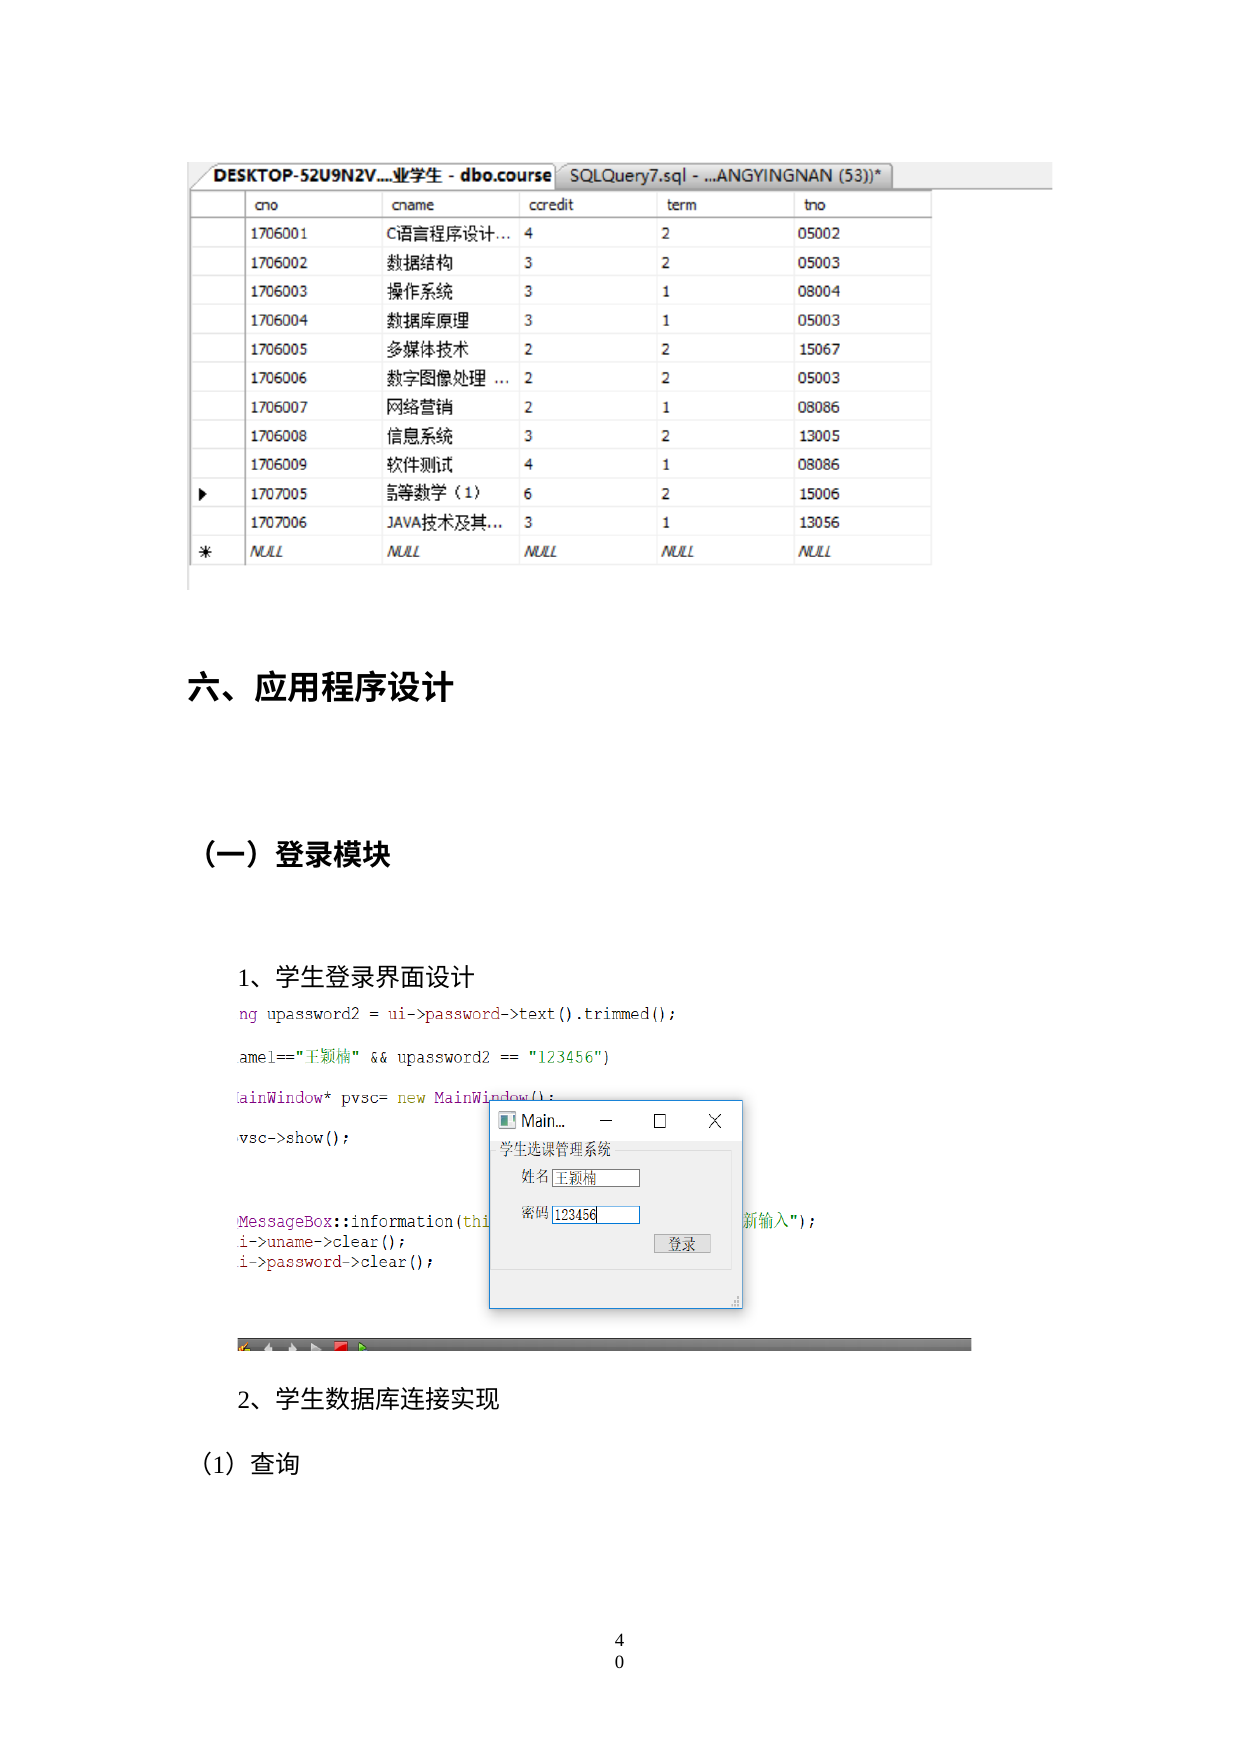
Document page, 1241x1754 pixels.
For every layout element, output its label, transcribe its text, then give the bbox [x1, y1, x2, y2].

picture [237, 1007, 972, 1351]
subtitle （一）登录模块 [187, 820, 1053, 885]
list 学生数据库连接实现 [187, 1365, 1053, 1430]
subtitle 六、应用程序设计 [187, 652, 1053, 717]
text 1、学生登录界面设计 [187, 943, 1053, 1008]
picture [187, 162, 1053, 590]
list （1）查询 [187, 1430, 1053, 1495]
